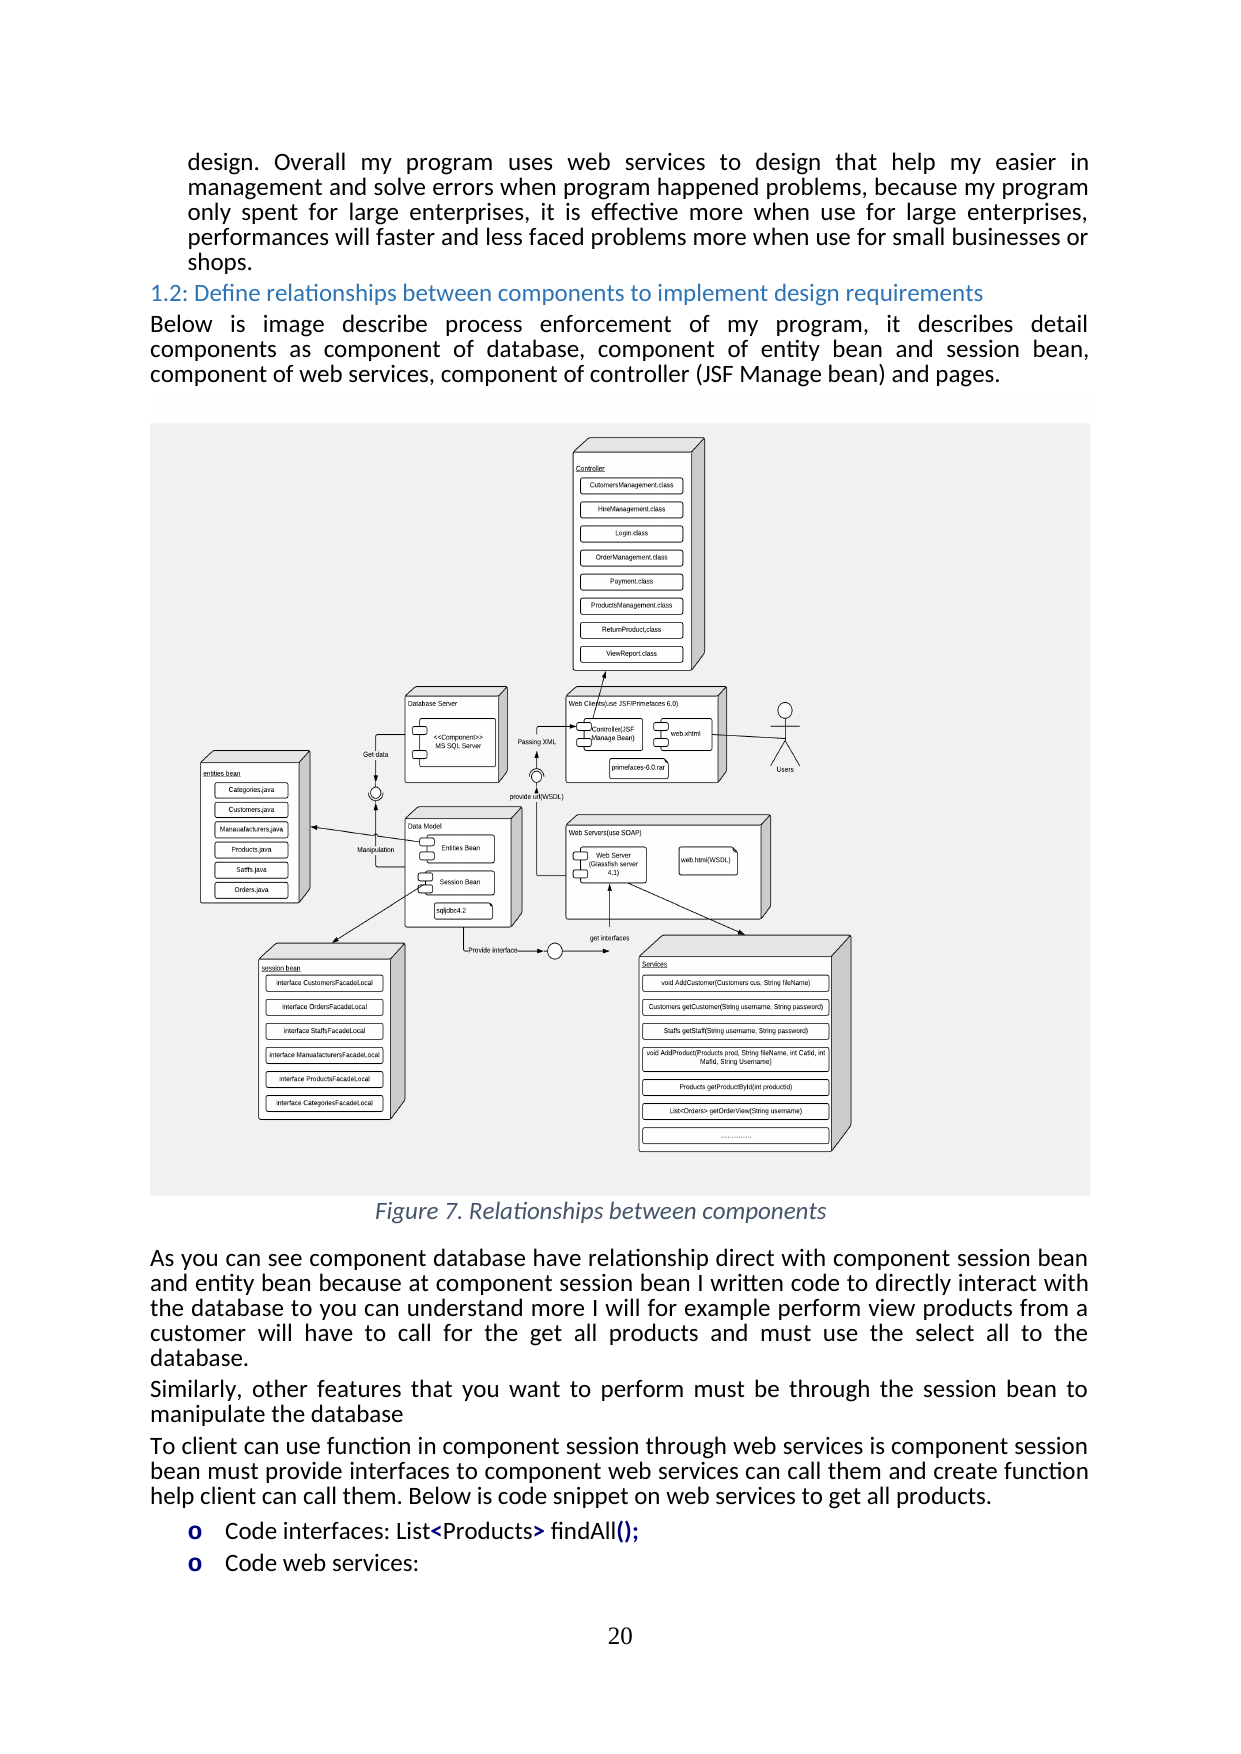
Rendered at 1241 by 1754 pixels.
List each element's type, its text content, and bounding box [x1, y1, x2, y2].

text Below is image describe process enforcement of my program, it describes detail components as component of database, component of entity bean and session bean, component of web services, component of controller (JSF Manage bean) and pages. [150, 312, 1090, 387]
text To client can use function in component session through web services is component session bean must provide interfaces to component web services can call them and create function help client can call them. Below is code snippet on web services to get all products. [150, 1434, 1090, 1509]
subtitle 1.2: Define relationships between components to implement design requirements [150, 281, 1090, 306]
list Code interfaces: List<Products> findAll(); [187, 1515, 1090, 1547]
picture [150, 393, 1091, 1196]
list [150, 150, 1090, 275]
text Figure 7. Relationships between components [375, 1196, 1090, 1226]
text As you can see component database have relationship direct with component session bean and entity bean because at component session bean I written code to directly interact with the database to you can understand more I will for example perform view products from a customer will have to call for the get all products and must use the select all to the database. [150, 1247, 1090, 1372]
list Code web services: [187, 1547, 1090, 1579]
text Similarly, other features that you want to perform must be through the session bean to manipulate the database [150, 1378, 1090, 1428]
